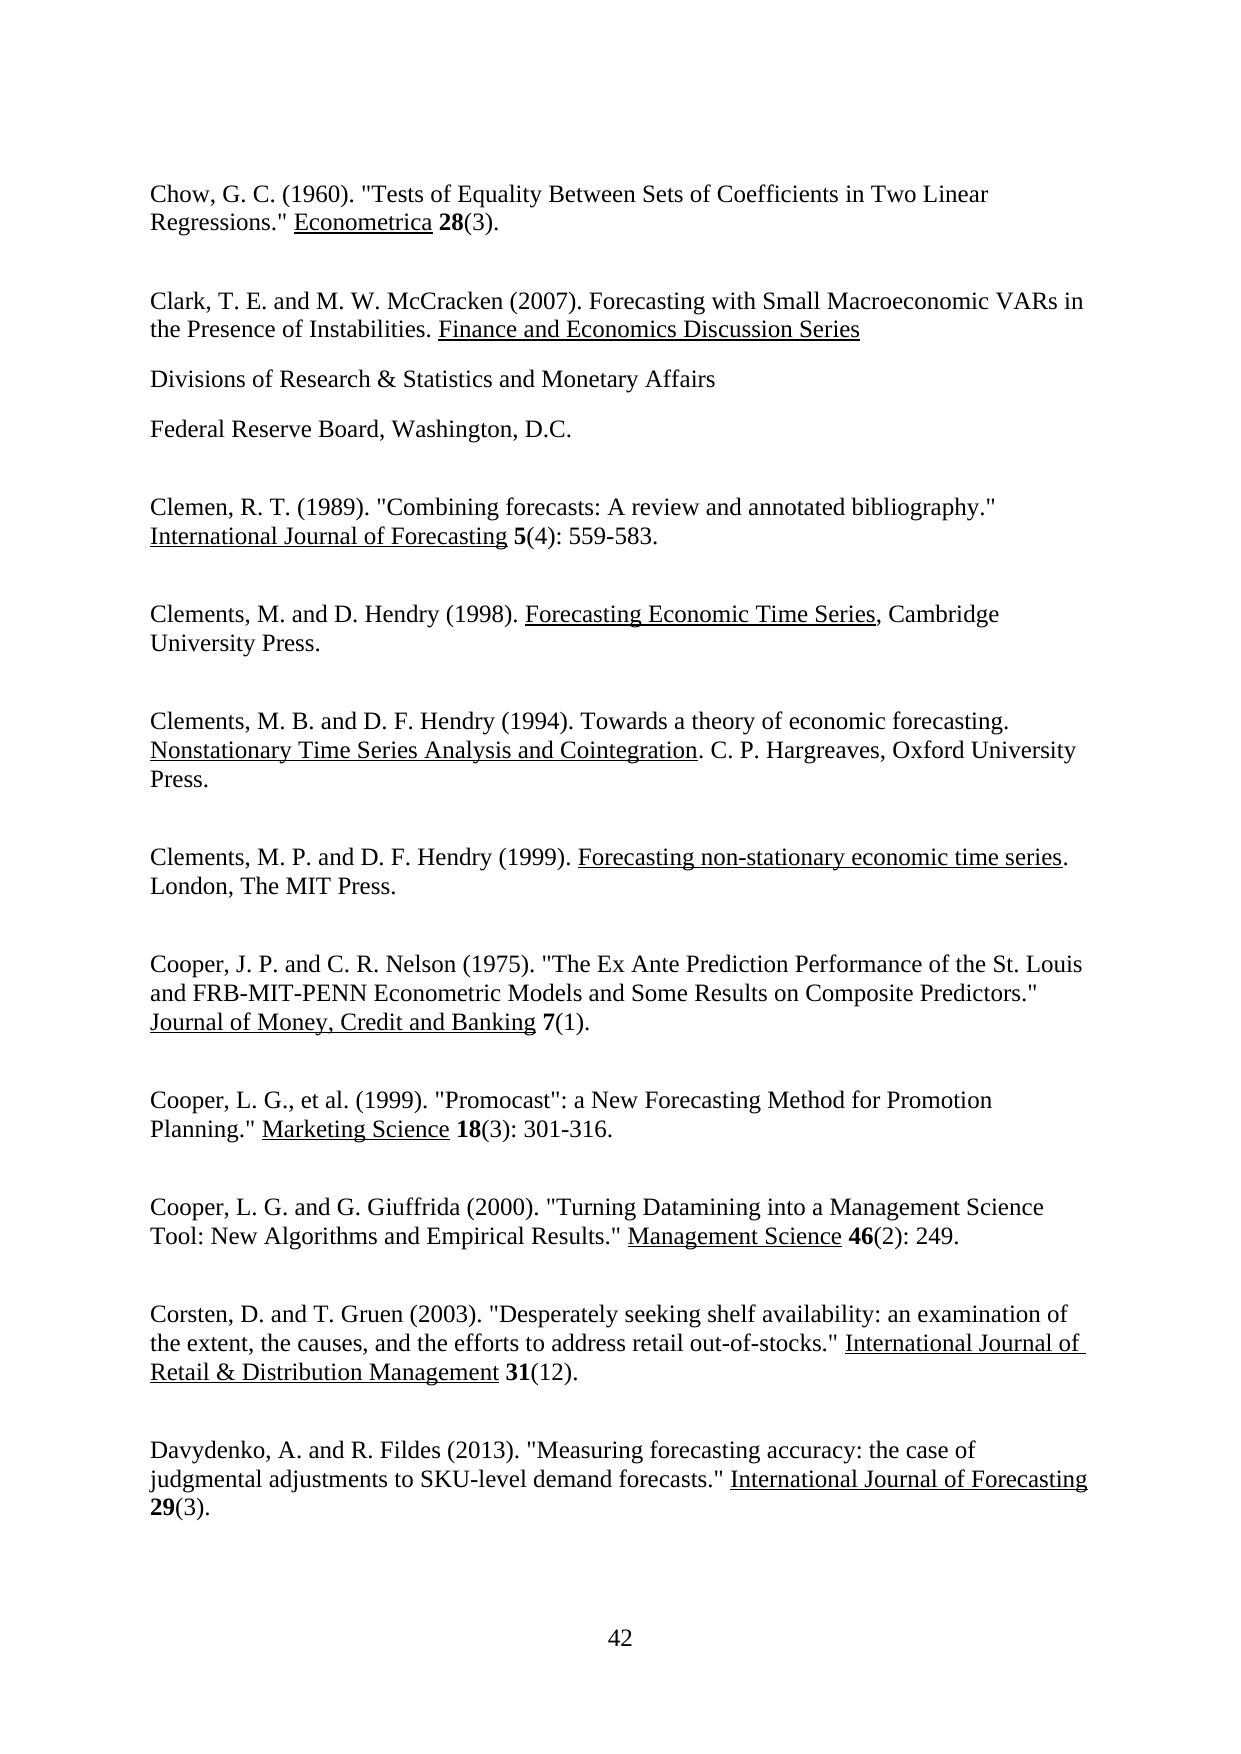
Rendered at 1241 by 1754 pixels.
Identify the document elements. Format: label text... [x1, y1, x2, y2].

text Federal Reserve Board, Washington, D.C. [150, 414, 1090, 442]
text Clements, M. B. and D. F. Hendry (1994). Towards a theory of economic forecasting. Nonstationary Time Series Analysis and Cointegration. C. P. Hargreaves, Oxford University Press. [150, 706, 1090, 792]
text Clemen, R. T. (1989). "Combining forecasts: A review and annotated bibliography." International Journal of Forecasting 5(4): 559-583. [150, 492, 1090, 549]
text Clements, M. P. and D. F. Hendry (1999). Forecasting non-stationary economic time series. London, The MIT Press. [150, 842, 1090, 899]
text Cooper, L. G., et al. (1999). "Promocast": a New Forecasting Method for Promotion Planning." Marketing Science 18(3): 301-316. [150, 1085, 1090, 1142]
text Corsten, D. and T. Gruen (2003). "Desperately seeking shelf availability: an examination of the extent, the causes, and the efforts to address retail out-of-stocks." International Journal of Retail & Distribution Management 31(12). [150, 1299, 1090, 1385]
text Cooper, J. P. and C. R. Nelson (1975). "The Ex Ante Prediction Performance of the St. Louis and FRB-MIT-PENN Econometric Models and Some Results on Composite Predictors." Journal of Money, Credit and Banking 7(1). [150, 949, 1090, 1035]
text Cooper, L. G. and G. Giuffrida (2000). "Turning Datamining into a Management Science Tool: New Algorithms and Empirical Results." Management Science 46(2): 249. [150, 1192, 1090, 1249]
text Clark, T. E. and M. W. McCracken (2007). Forecasting with Small Macroeconomic VARs in the Presence of Instabilities. Finance and Economics Discussion Series [150, 286, 1090, 343]
text Chow, G. C. (1960). "Tests of Equality Between Sets of Coefficients in Two Linear Regressions." Econometrica 28(3). [150, 179, 1090, 236]
text Davydenko, A. and R. Fildes (2013). "Measuring forecasting accuracy: the case of judgmental adjustments to SKU-level demand forecasts." International Journal of Forecasting 29(3). [150, 1435, 1090, 1521]
text Clements, M. and D. Hendry (1998). Forecasting Economic Time Series, Cambridge University Press. [150, 599, 1090, 657]
text Divisions of Research & Statistics and Monetary Affairs [150, 364, 1090, 393]
